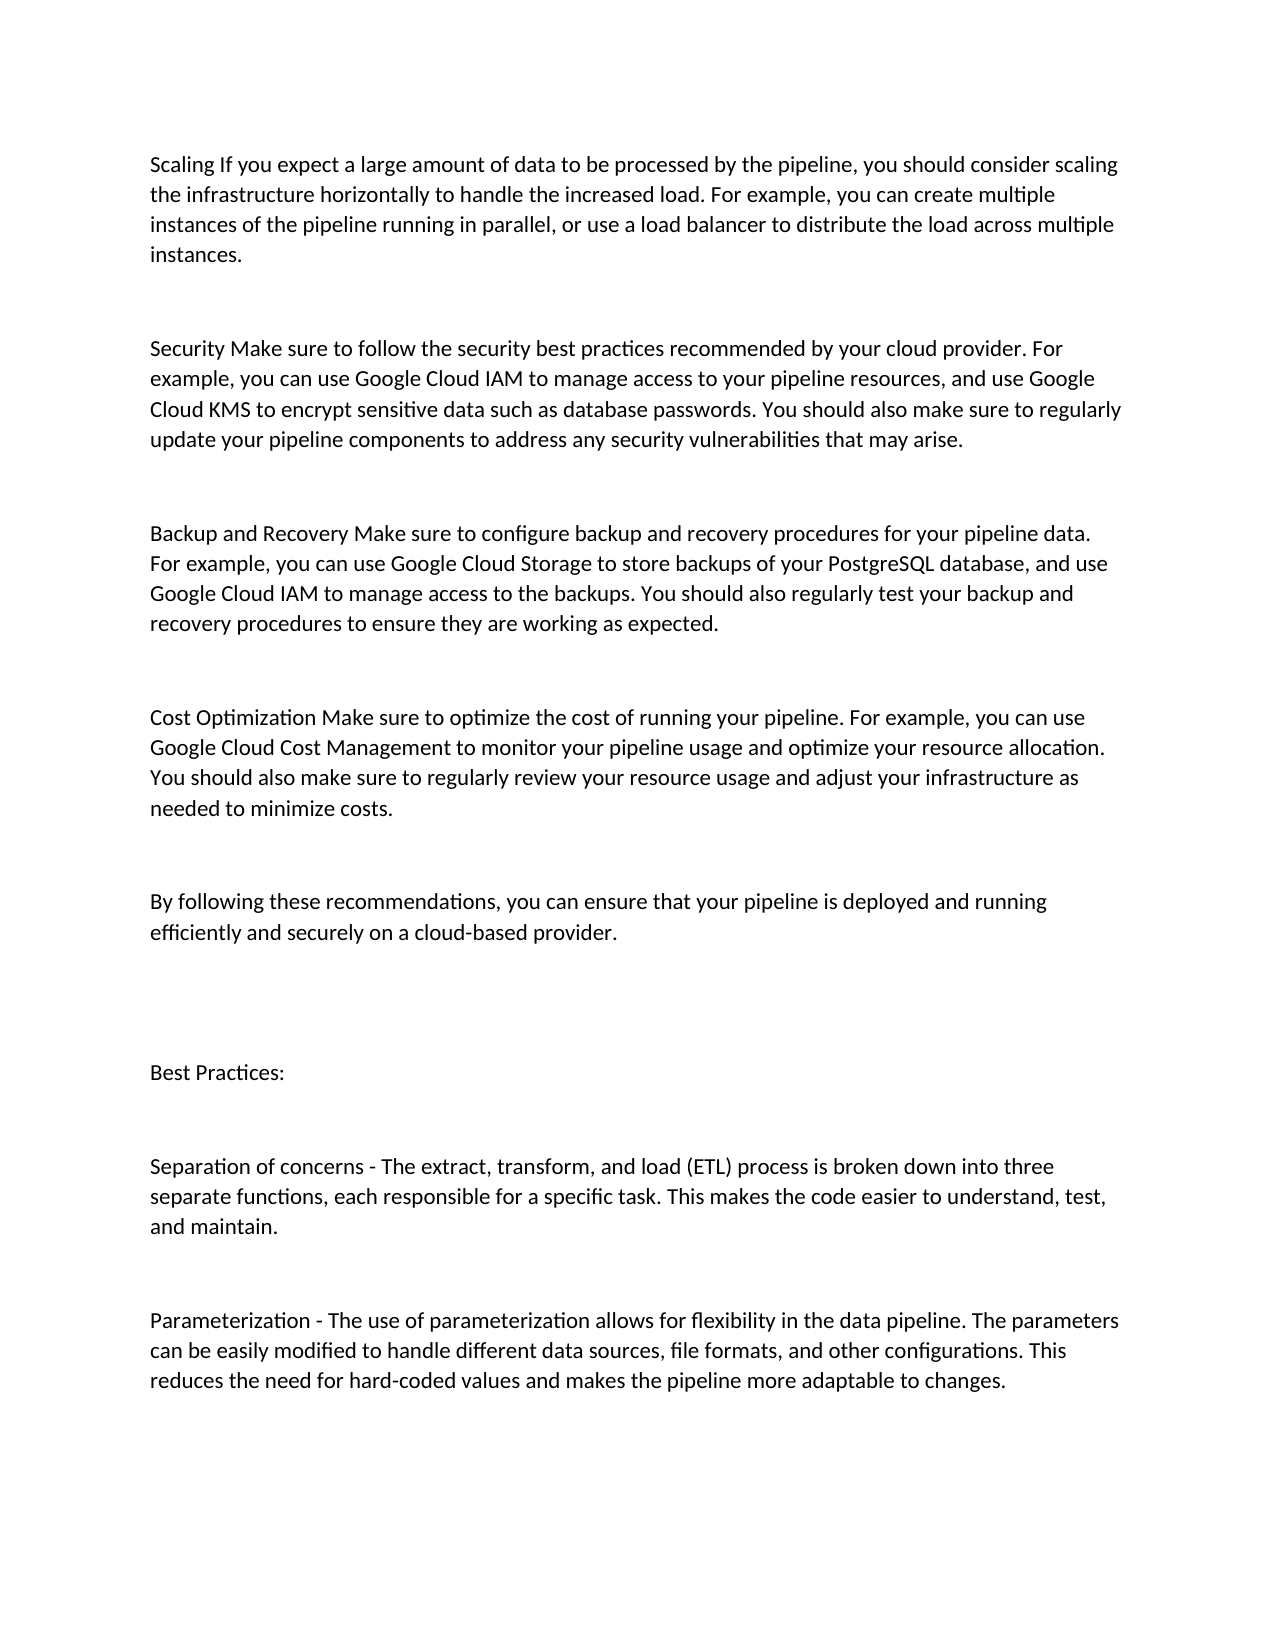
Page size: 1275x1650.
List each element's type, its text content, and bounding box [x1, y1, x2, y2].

text By following these recommendations, you can ensure that your pipeline is deployed and running efficiently and securely on a cloud-based provider. [150, 887, 1125, 946]
text Cost Optimization Make sure to optimize the cost of running your pipeline. For example, you can use Google Cloud Cost Management to monitor your pipeline usage and optimize your resource allocation. You should also make sure to regularly review your resource usage and adjust your infrastructure as needed to minimize costs. [150, 703, 1125, 822]
text Security Make sure to follow the security best practices recommended by your cloud provider. For example, you can use Google Cloud IAM to manage access to your pipeline resources, and use Google Cloud KMS to encrypt sensitive data such as database passwords. You should also make sure to regularly update your pipeline components to address any security vulnerabilities that may arise. [150, 334, 1125, 453]
text Parameterization - The use of parameterization allows for flexibility in the data pipeline. The parameters can be easily modified to handle different data sources, file formats, and other configurations. This reduces the need for hard-coded values and makes the pipeline more adaptable to changes. [150, 1306, 1125, 1395]
text Backup and Recovery Make sure to configure backup and recovery procedures for your pipeline data. For example, you can use Google Cloud Storage to store backups of your PostgreSQL database, and use Google Cloud IAM to manage access to the backups. You should also regularly test your backup and recovery procedures to ensure they are working as expected. [150, 519, 1125, 637]
text Scaling If you expect a large amount of data to be processed by the pipeline, you should consider scaling the infrastructure horizontally to handle the increased load. For example, you can create multiple instances of the pipeline running in parallel, or use a load balancer to distribute the load across multiple instances. [150, 150, 1125, 269]
text Best Practices: [150, 1058, 1125, 1086]
text Separation of concerns - The extract, transform, and load (ETL) process is broken down into three separate functions, each responsible for a specific task. This makes the code easier to understand, test, and maintain. [150, 1152, 1125, 1241]
